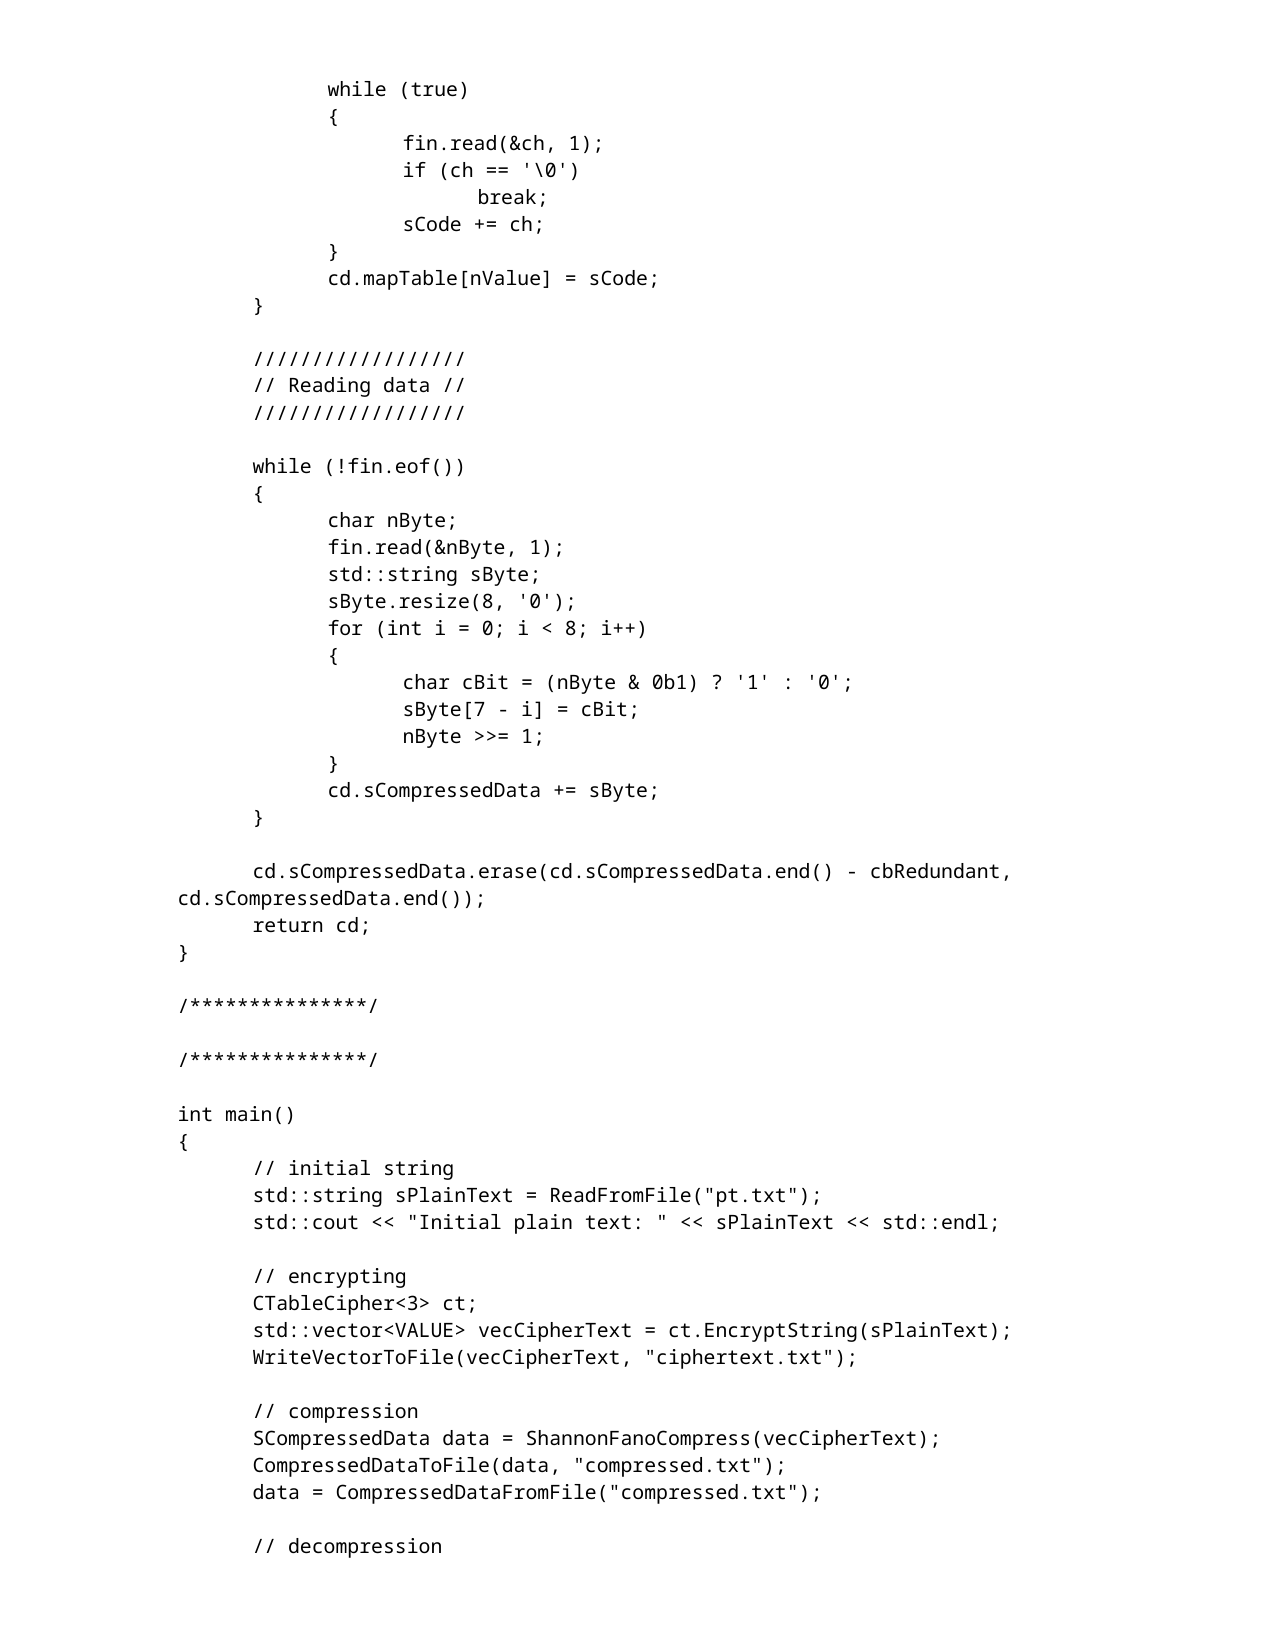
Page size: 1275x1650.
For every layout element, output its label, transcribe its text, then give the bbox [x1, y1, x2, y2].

text break; [177, 183, 1186, 210]
text char cBit = (nByte & 0b1) ? '1' : '0'; [177, 668, 1186, 696]
text int main() [177, 1100, 1186, 1127]
text { [177, 480, 1186, 507]
text sByte.resize(8, '0'); [177, 588, 1186, 614]
text WriteVectorToFile(vecCipherText, "ciphertext.txt"); [177, 1343, 1186, 1370]
text data = CompressedDataFromFile("compressed.txt"); [177, 1478, 1186, 1505]
text cd.sCompressedData += sByte; [177, 776, 1186, 803]
text // decompression [177, 1532, 1186, 1559]
text { [177, 102, 1186, 129]
text if (ch == '\0') [177, 156, 1186, 183]
text fin.read(&nByte, 1); [177, 534, 1186, 561]
text SCompressedData data = ShannonFanoCompress(vecCipherText); [177, 1424, 1186, 1451]
text } [177, 749, 1186, 776]
text CompressedDataToFile(data, "compressed.txt"); [177, 1451, 1186, 1478]
text std::vector<VALUE> vecCipherText = ct.EncryptString(sPlainText); [177, 1316, 1186, 1343]
text } [177, 938, 1186, 965]
text fin.read(&ch, 1); [177, 129, 1186, 156]
text } [177, 291, 1186, 318]
text // compression [177, 1397, 1186, 1424]
text { [177, 1127, 1186, 1154]
text nByte >>= 1; [177, 722, 1186, 749]
text ////////////////// [177, 345, 1186, 372]
text // initial string [177, 1154, 1186, 1181]
text std::cout << "Initial plain text: " << sPlainText << std::endl; [177, 1208, 1186, 1235]
text CTableCipher<3> ct; [177, 1289, 1186, 1316]
text /***************/ [177, 1046, 1186, 1073]
text for (int i = 0; i < 8; i++) [177, 614, 1186, 642]
text } [177, 803, 1186, 830]
text { [177, 642, 1186, 668]
text while (true) [177, 75, 1186, 102]
text } [177, 237, 1186, 264]
text // Reading data // [177, 372, 1186, 399]
text sCode += ch; [177, 210, 1186, 237]
text return cd; [177, 911, 1186, 938]
text std::string sPlainText = ReadFromFile("pt.txt"); [177, 1181, 1186, 1208]
text sByte[7 - i] = cBit; [177, 696, 1186, 722]
text // encrypting [177, 1262, 1186, 1289]
text while (!fin.eof()) [177, 453, 1186, 480]
text cd.mapTable[nValue] = sCode; [177, 264, 1186, 291]
text std::string sByte; [177, 561, 1186, 588]
text ////////////////// [177, 399, 1186, 426]
text cd.sCompressedData.erase(cd.sCompressedData.end() - cbRedundant, cd.sCompressedData.end()); [177, 857, 1186, 911]
text /***************/ [177, 992, 1186, 1019]
text char nByte; [177, 507, 1186, 534]
